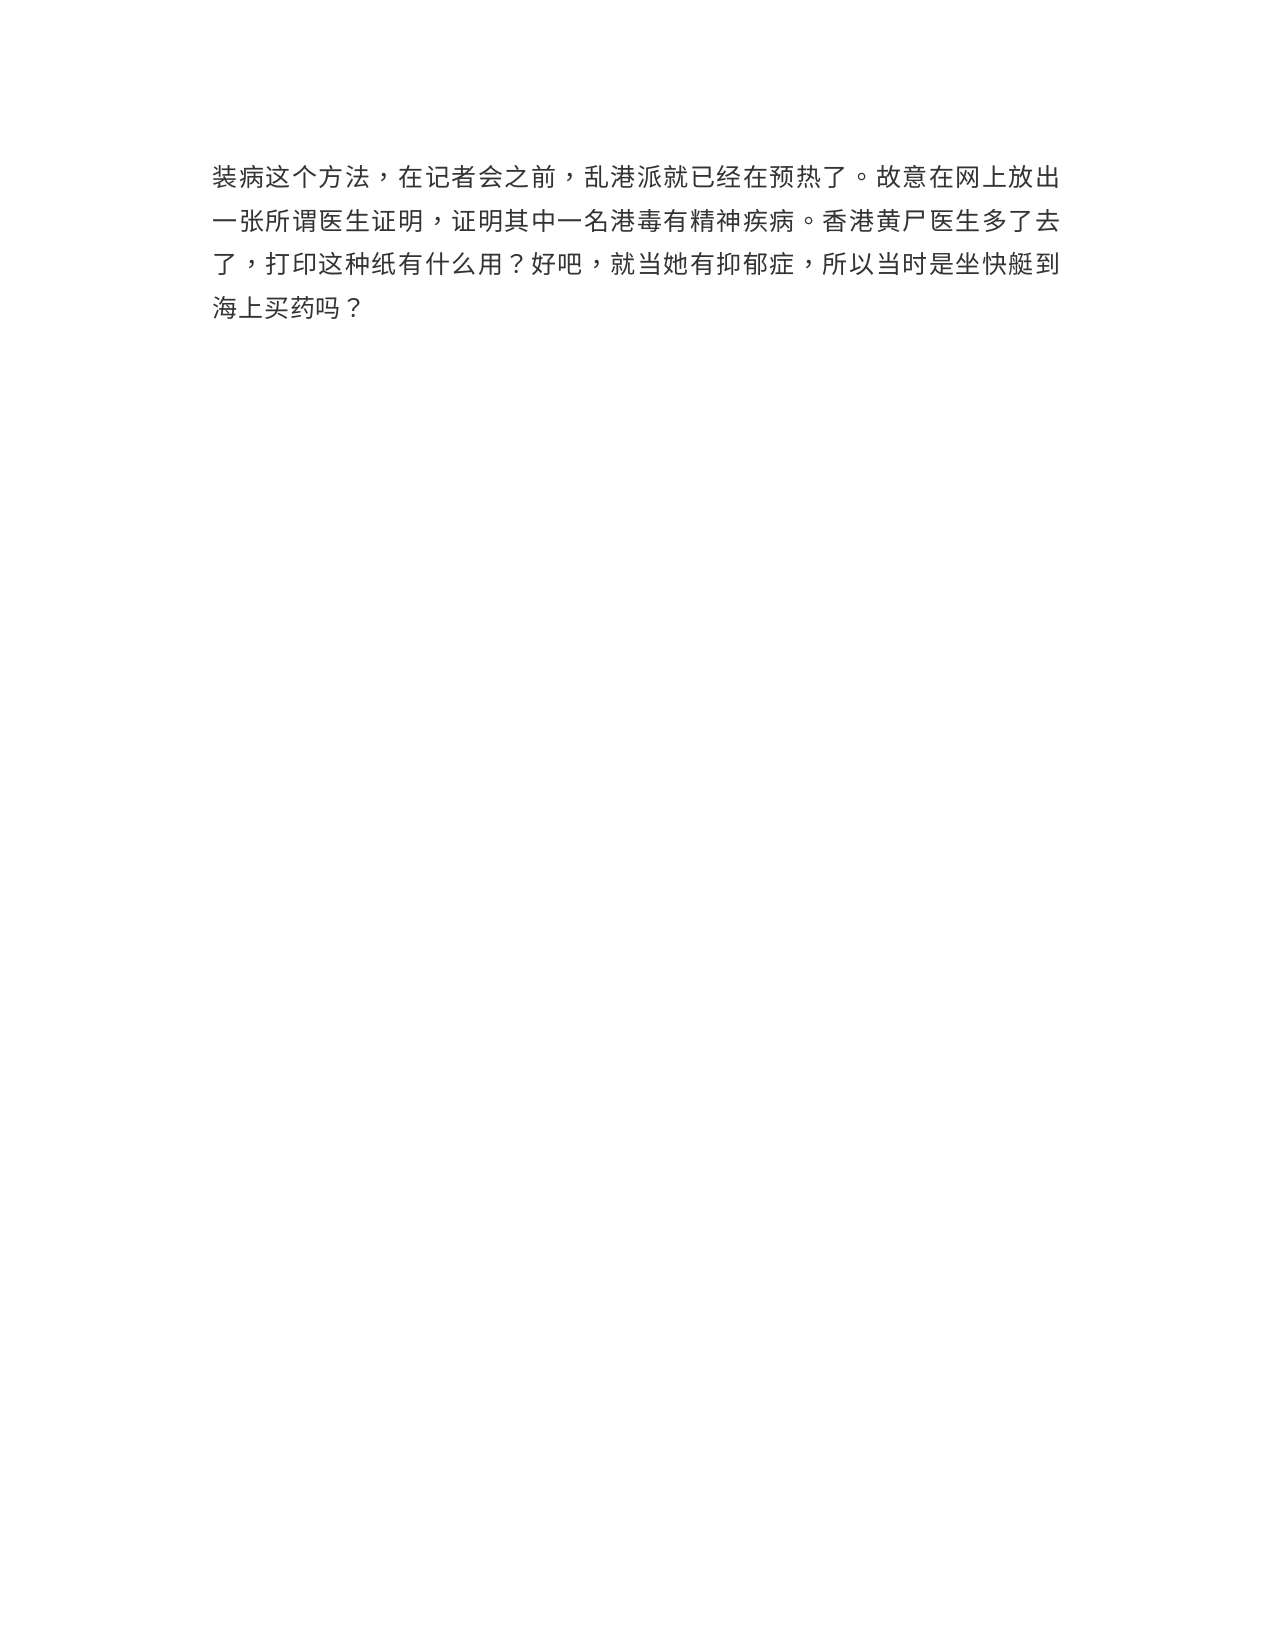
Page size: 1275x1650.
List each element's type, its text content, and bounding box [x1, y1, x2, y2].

text 装病这个方法，在记者会之前，乱港派就已经在预热了。故意在网上放出一张所谓医生证明，证明其中一名港毒有精神疾病。香港黄尸医生多了去了，打印这种纸有什么用？好吧，就当她有抑郁症，所以当时是坐快艇到海上买药吗？ [212, 150, 1062, 325]
